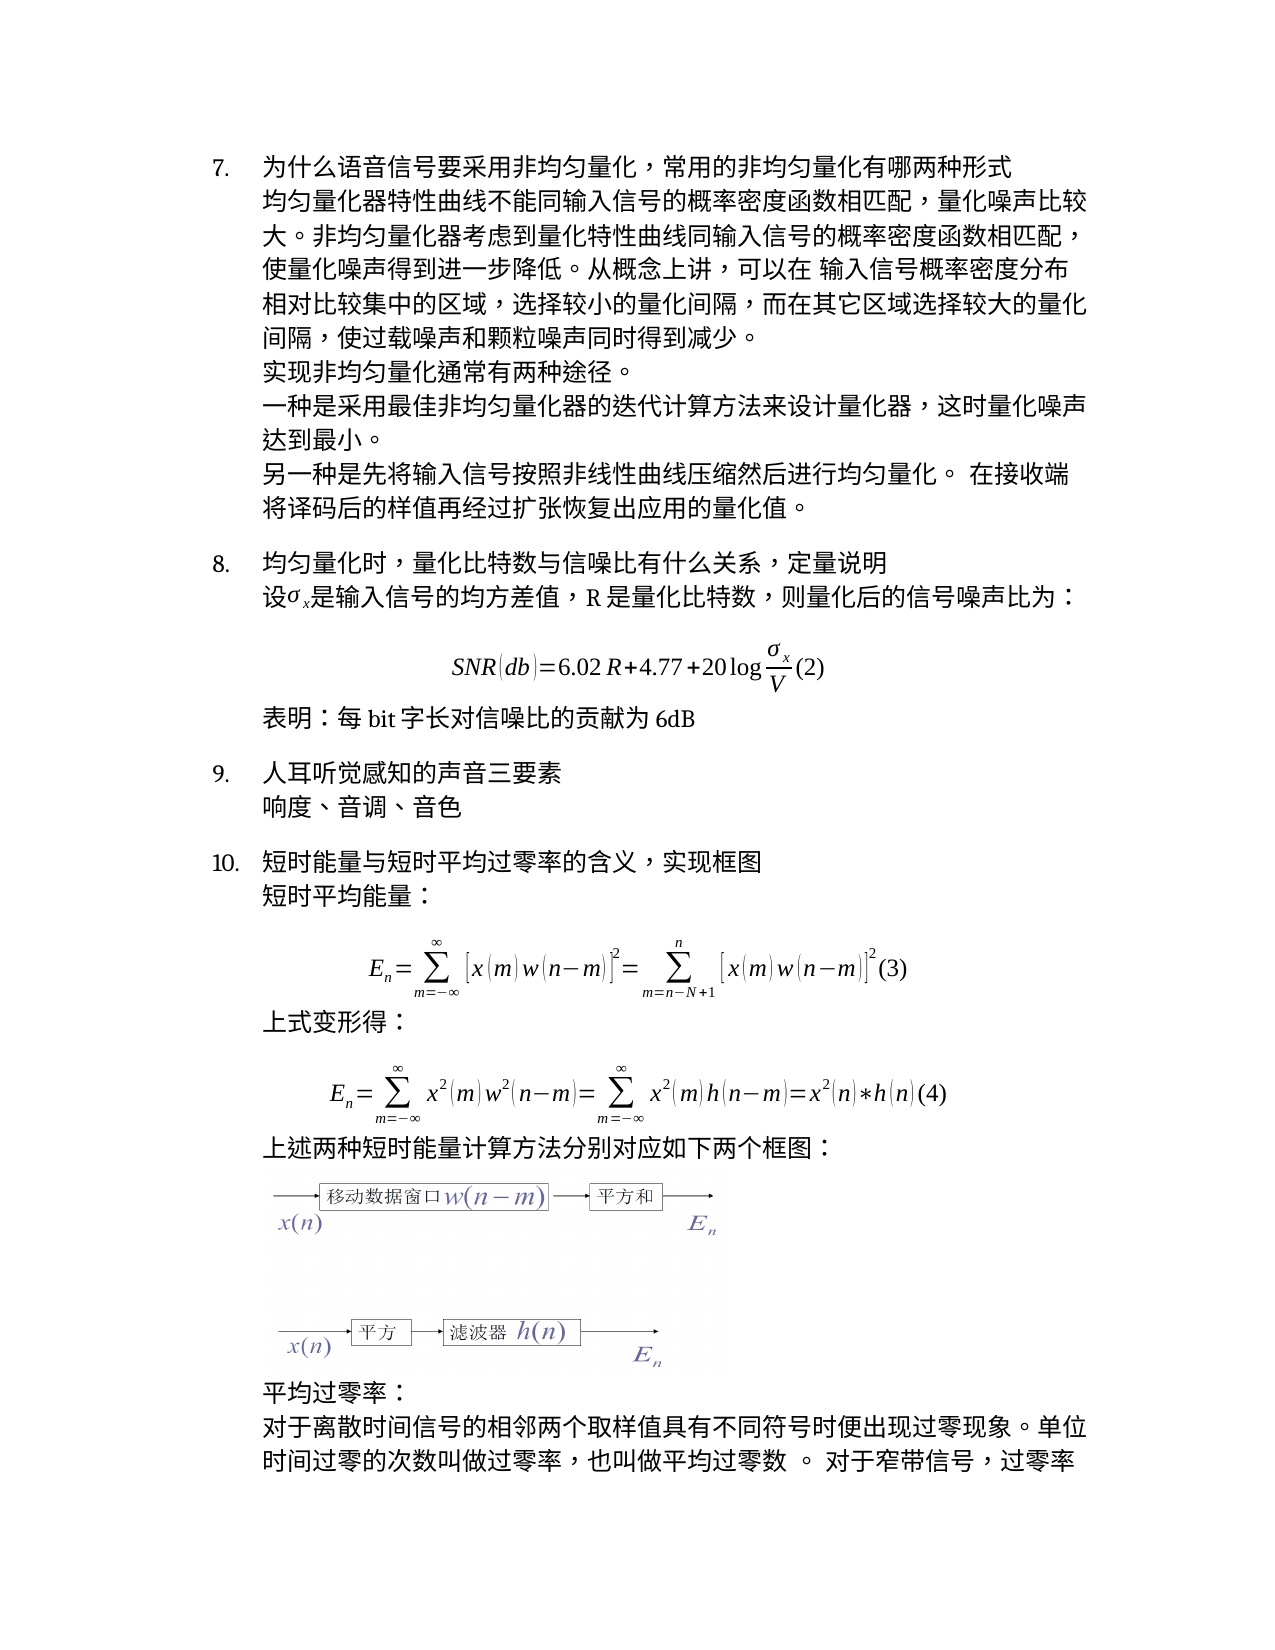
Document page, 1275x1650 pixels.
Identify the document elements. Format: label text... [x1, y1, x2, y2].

list 均匀量化时，量化比特数与信噪比有什么关系，定量说明 设是输入信号的均方差值，R是量化比特数，则量化后的信号噪声比为： [212, 546, 1087, 614]
list 为什么语音信号要采用非均匀量化，常用的非均匀量化有哪两种形式 均匀量化器特性曲线不能同输入信号的概率密度函数相匹配，量化噪声比较大。非均匀量化器考虑到量化特性曲线同输入信号的概率密度函数相匹配，使量化噪声得到进一步降低。从概念上讲，可以在 输入信号概率密度分布相对比较集中的区域，选择较小的量化间隔，而在其它区域选择较大的量化间隔，使过载噪声和颗粒噪声同时得到减少。 实现非均匀量化通常有两种途径。 一种是采用最佳非均匀量化器的迭代计算方法来设计量化器，这时量化噪声达到最小。 另一种是先将输入信号按照非线性曲线压缩然后进行均匀量化。 在接收端将译码后的样值再经过扩张恢复出应用的量化值。 [212, 150, 1087, 525]
list 短时能量与短时平均过零率的含义，实现框图 短时平均能量： [212, 845, 1087, 913]
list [212, 1131, 1087, 1477]
list 人耳听觉感知的声音三要素 响度、音调、音色 [212, 756, 1087, 824]
picture [262, 1164, 723, 1376]
list 表明：每bit字长对信噪比的贡献为6dB [212, 701, 1087, 735]
list 上式变形得： [212, 1005, 1087, 1039]
